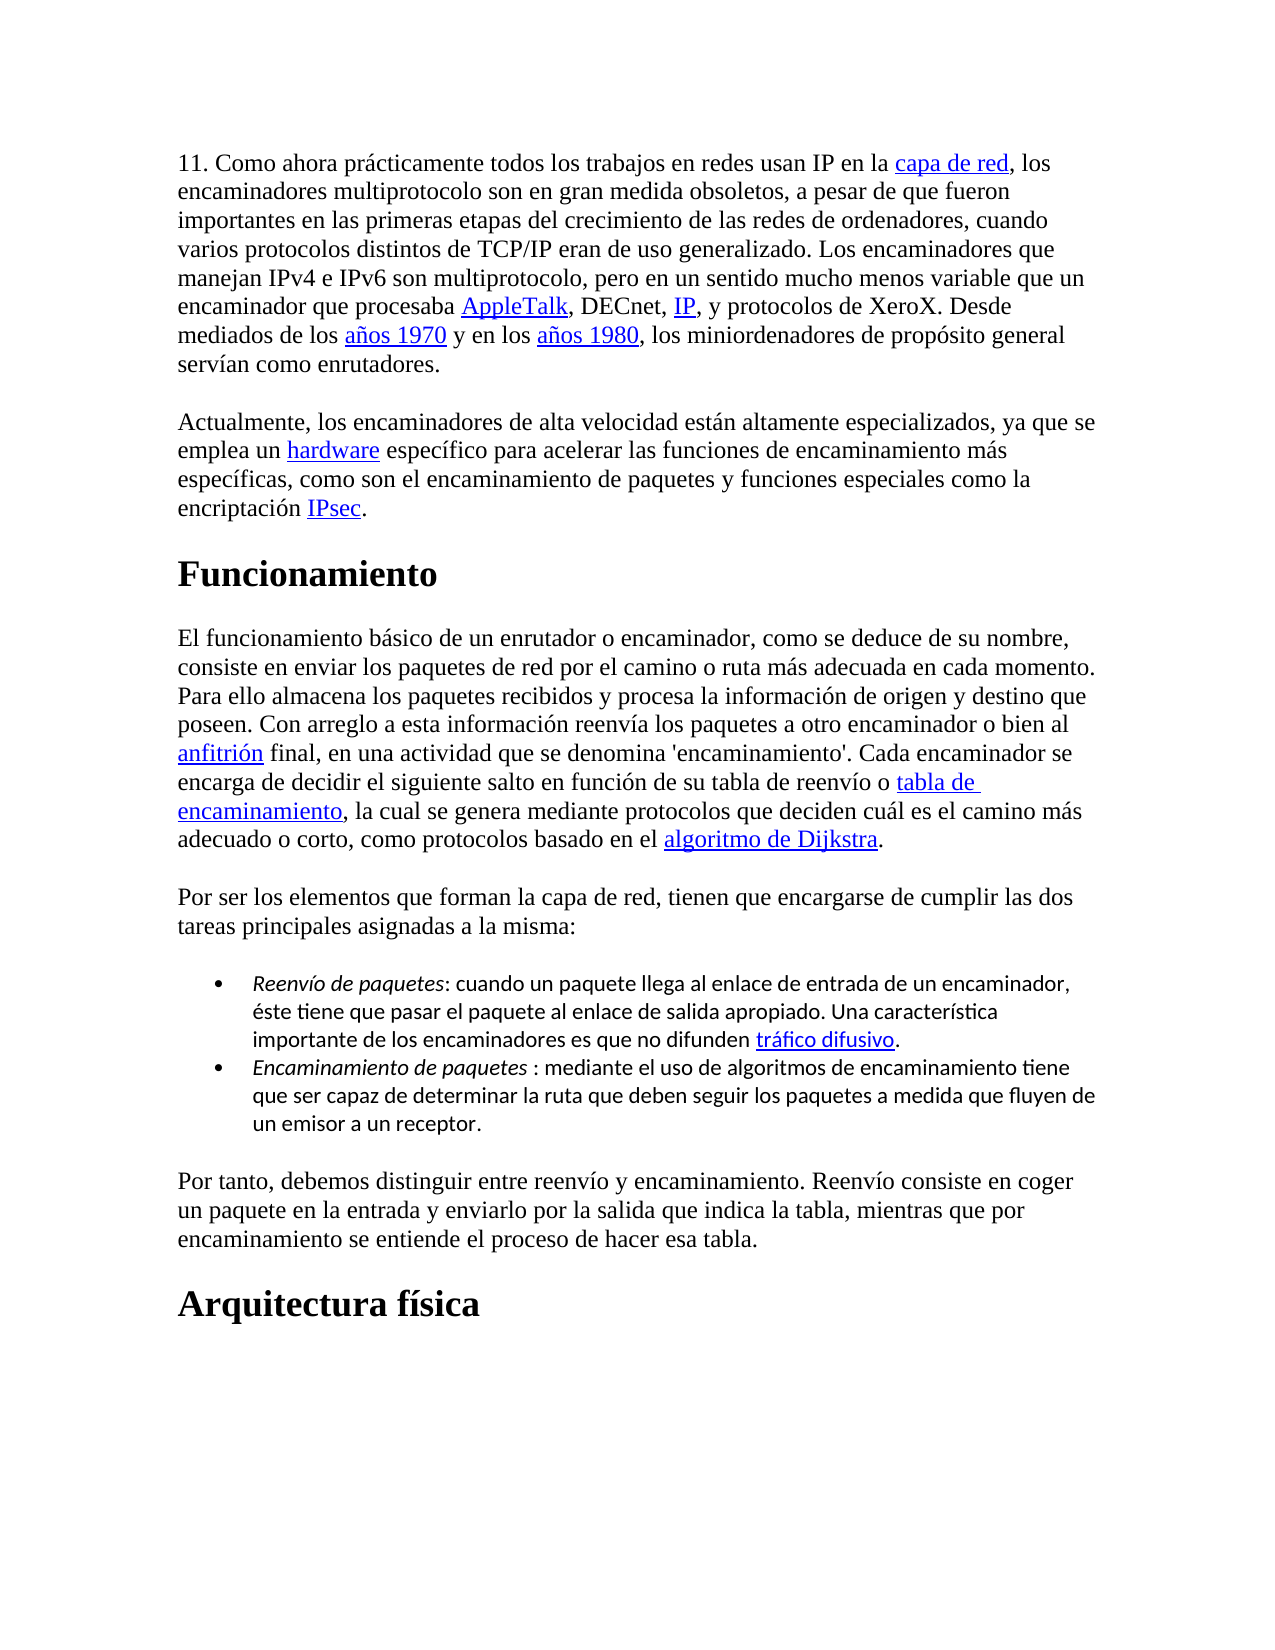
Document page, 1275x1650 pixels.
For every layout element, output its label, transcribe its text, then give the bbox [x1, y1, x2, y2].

list Reenvío de paquetes: cuando un paquete llega al enlace de entrada de un encaminador, éste tiene que pasar el paquete al enlace de salida apropiado. Una característica importante de los encaminadores es que no difunden tráfico difusivo. [215, 969, 1098, 1053]
list Encaminamiento de paquetes : mediante el uso de algoritmos de encaminamiento tiene que ser capaz de determinar la ruta que deben seguir los paquetes a medida que fluyen de un emisor a un receptor. [215, 1053, 1098, 1137]
text Actualmente, los encaminadores de alta velocidad están altamente especializados, ya que se emplea un hardware específico para acelerar las funciones de encaminamiento más específicas, como son el encaminamiento de paquetes y funciones especiales como la encriptación IPsec. [177, 407, 1098, 522]
subtitle Funcionamiento [177, 551, 1098, 594]
text Por ser los elementos que forman la capa de red, tienen que encargarse de cumplir las dos tareas principales asignadas a la misma: [177, 882, 1098, 940]
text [177, 148, 1098, 378]
subtitle Arquitectura física [177, 1282, 1098, 1325]
text El funcionamiento básico de un enrutador o encaminador, como se deduce de su nombre, consiste en enviar los paquetes de red por el camino o ruta más adecuada en cada momento. Para ello almacena los paquetes recibidos y procesa la información de origen y destino que poseen. Con arreglo a esta información reenvía los paquetes a otro encaminador o bien al anfitrión final, en una actividad que se denomina 'encaminamiento'. Cada encaminador se encarga de decidir el siguiente salto en función de su tabla de reenvío o tabla de encaminamiento, la cual se genera mediante protocolos que deciden cuál es el camino más adecuado o corto, como protocolos basado en el algoritmo de Dijkstra. [177, 623, 1098, 853]
text Por tanto, debemos distinguir entre reenvío y encaminamiento. Reenvío consiste en coger un paquete en la entrada y enviarlo por la salida que indica la tabla, mientras que por encaminamiento se entiende el proceso de hacer esa tabla. [177, 1166, 1098, 1253]
